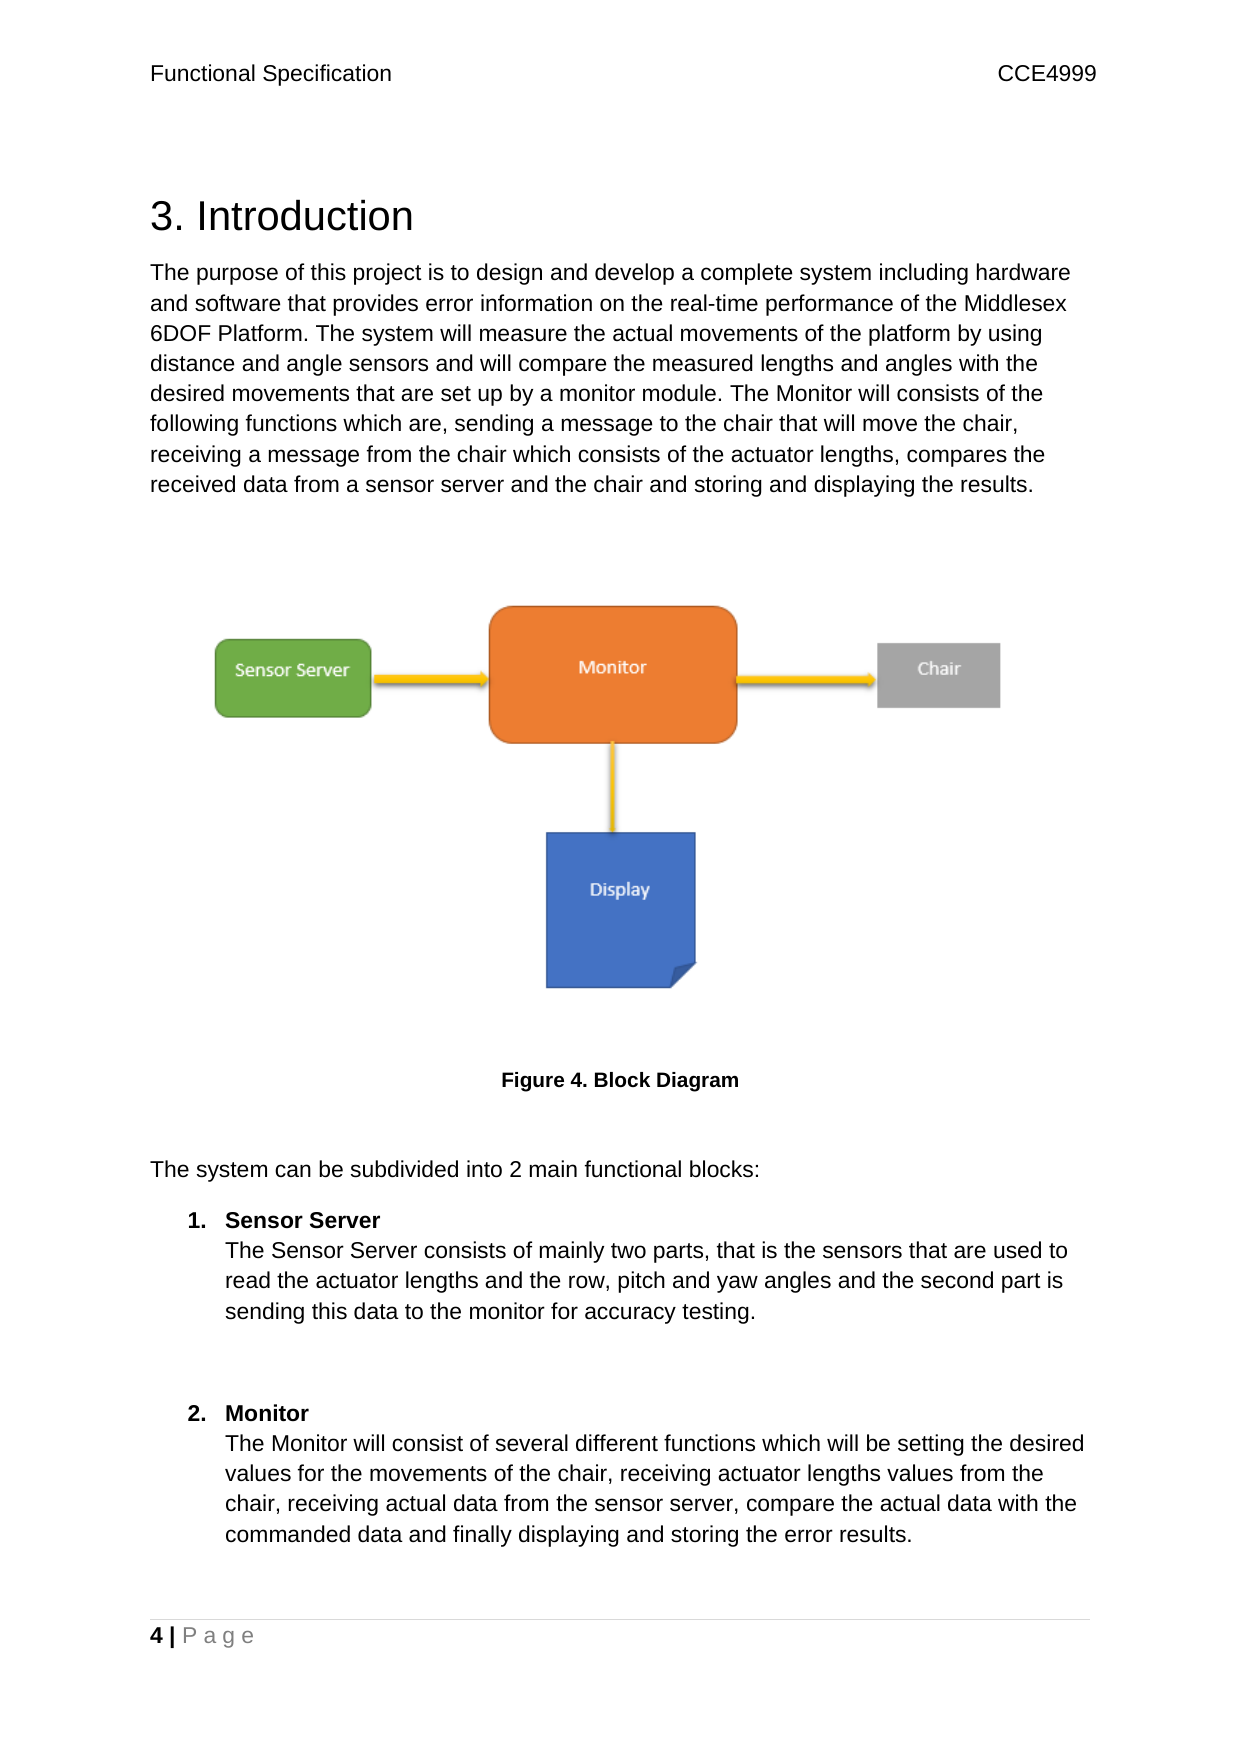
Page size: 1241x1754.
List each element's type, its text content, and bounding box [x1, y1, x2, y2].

list Sensor Server [187, 1207, 1090, 1233]
picture [191, 556, 1049, 1034]
text The system can be subdivided into 2 main functional blocks: [150, 1156, 1090, 1182]
text Figure 4. Block Diagram [150, 1068, 1090, 1092]
list Monitor [187, 1400, 1090, 1426]
subtitle 3. Introduction [150, 192, 1090, 239]
text The Sensor Server consists of mainly two parts, that is the sensors that are used to read the actuator lengths and the row, pitch and yaw angles and the second part is sending this data to the monitor for accuracy testing. [225, 1237, 1090, 1324]
text The Monitor will consist of several different functions which will be setting the desired values for the movements of the chair, receiving actuator lengths values from the chair, receiving actual data from the sensor server, compare the actual data with the commanded data and finally displaying and storing the error results. [225, 1430, 1090, 1547]
text The purpose of this project is to design and develop a complete system including hardware and software that provides error information on the real-time performance of the Middlesex 6DOF Platform. The system will measure the actual movements of the platform by using distance and angle sensors and will compare the measured lengths and angles with the desired movements that are set up by a monitor module. The Monitor will consists of the following functions which are, sending a message to the chair that will move the chair, receiving a message from the chair which consists of the actuator lengths, compares the received data from a sensor server and the chair and storing and displaying the results. [150, 259, 1090, 497]
